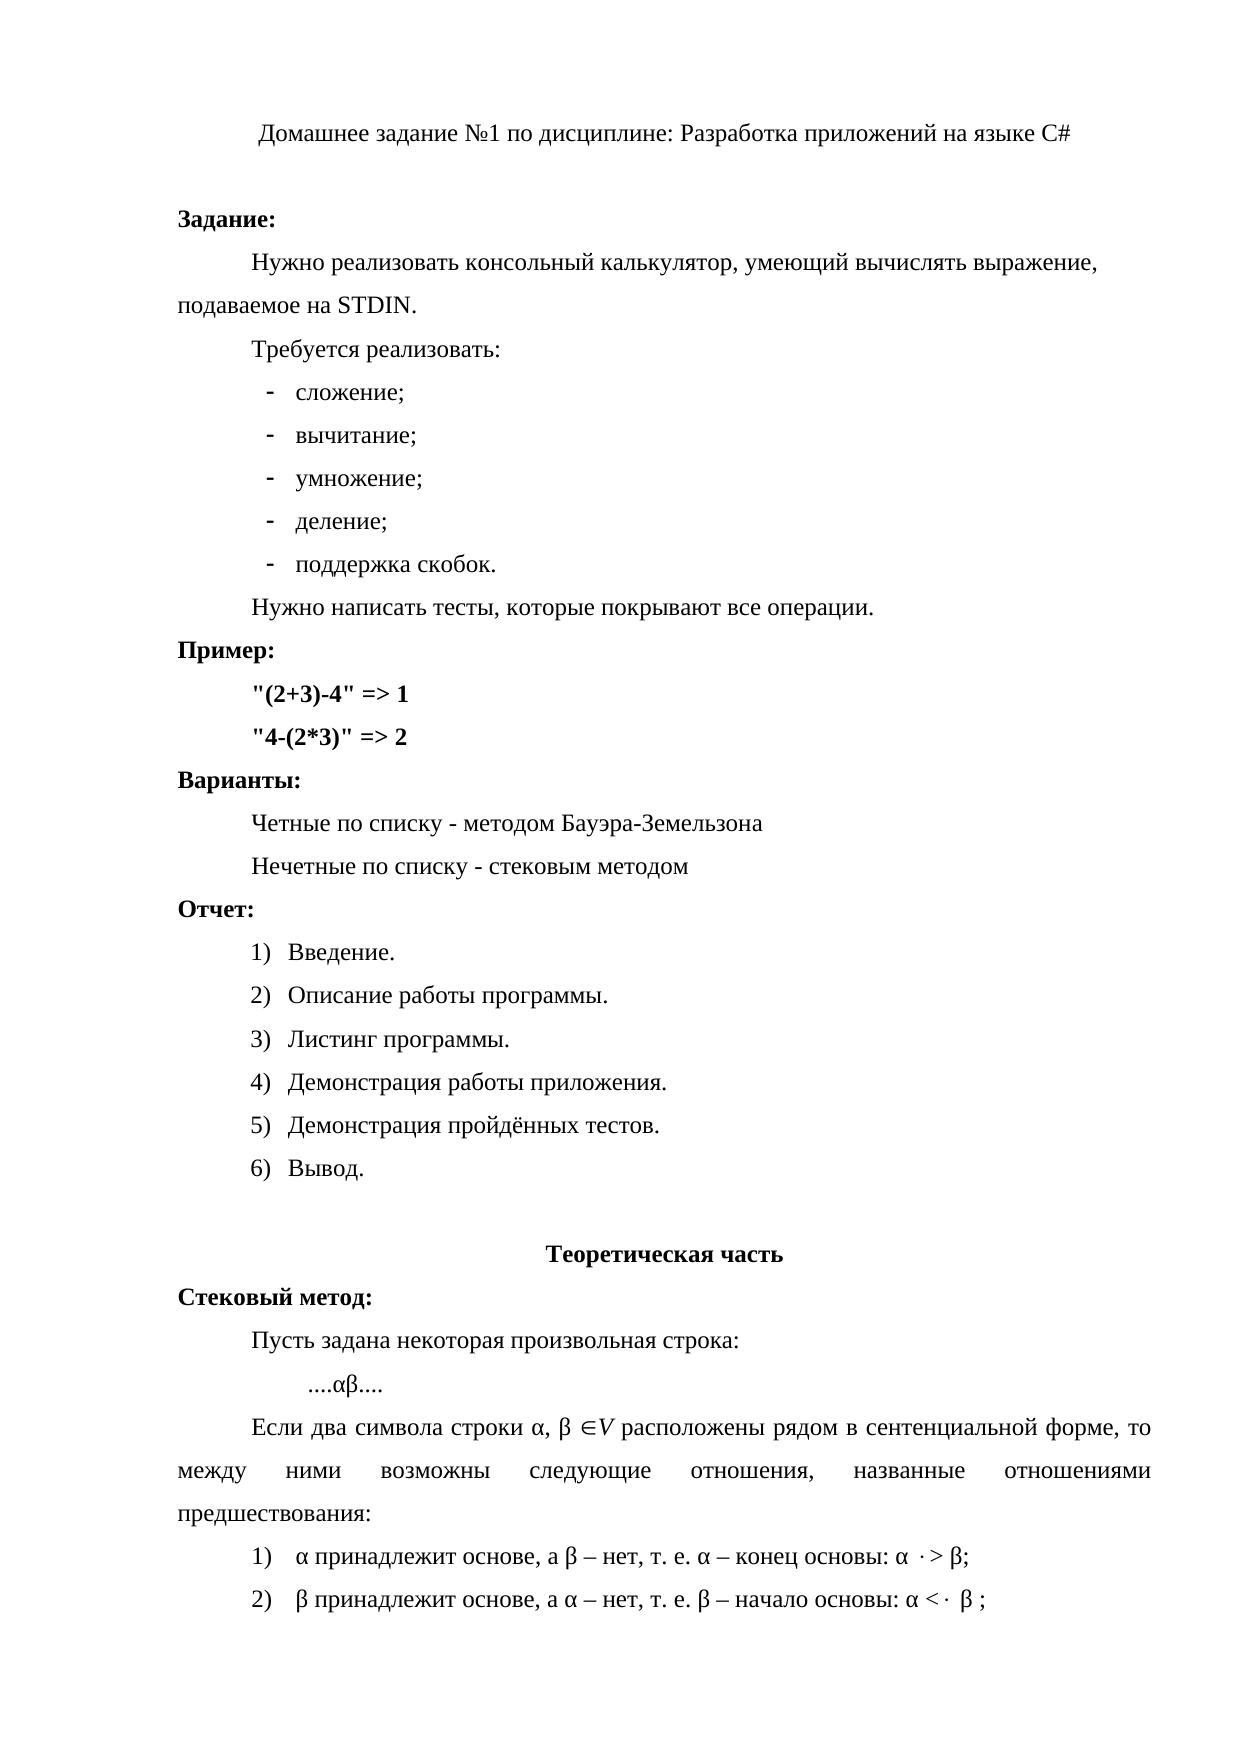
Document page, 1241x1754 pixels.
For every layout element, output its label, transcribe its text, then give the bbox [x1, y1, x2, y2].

list поддержка скобок. [266, 549, 1152, 578]
list Описание работы программы. [250, 981, 1152, 1009]
list Демонстрация работы приложения. [250, 1067, 1152, 1096]
list Листинг программы. [250, 1024, 1152, 1052]
text ....αβ.... [177, 1369, 1152, 1397]
text "4-(2*3)" => 2 [177, 722, 1152, 751]
text Стековый метод: [177, 1282, 1152, 1311]
text Домашнее задание №1 по дисциплине: Разработка приложений на языке C# [177, 118, 1152, 147]
list умножение; [266, 463, 1152, 492]
text Варианты: [177, 765, 1152, 794]
list β принадлежит основе, а α – нет, т. е. β – начало основы: α < β ; [251, 1584, 1152, 1613]
text Четные по списку - методом Бауэра-Земельзона [177, 808, 1152, 837]
list деление; [266, 506, 1152, 535]
text Отчет: [177, 894, 1152, 923]
text Пример: [177, 636, 1152, 664]
list α принадлежит основе, а β – нет, т. е. α – конец основы: α > β; [251, 1541, 1152, 1570]
text Нужно написать тесты, которые покрывают все операции. [177, 592, 1152, 621]
text Нужно реализовать консольный калькулятор, умеющий вычислять выражение, подаваемое на STDIN. [177, 247, 1152, 319]
text Теоретическая часть [177, 1239, 1152, 1268]
text "(2+3)-4" => 1 [177, 679, 1152, 707]
text Требуется реализовать: [177, 334, 1152, 362]
text Если два символа строки α, β V расположены рядом в сентенциальной форме, то между ними возможны следующие отношения, названные отношениями предшествования: [177, 1412, 1152, 1527]
text Пусть задана некоторая произвольная строка: [177, 1326, 1152, 1354]
list Демонстрация пройдённых тестов. [250, 1110, 1152, 1139]
text Задание: [177, 204, 1152, 233]
text Нечетные по списку - стековым методом [177, 851, 1152, 880]
list Введение. [250, 937, 1152, 966]
list вычитание; [266, 420, 1152, 449]
list Вывод. [250, 1153, 1152, 1182]
list сложение; [266, 377, 1152, 406]
